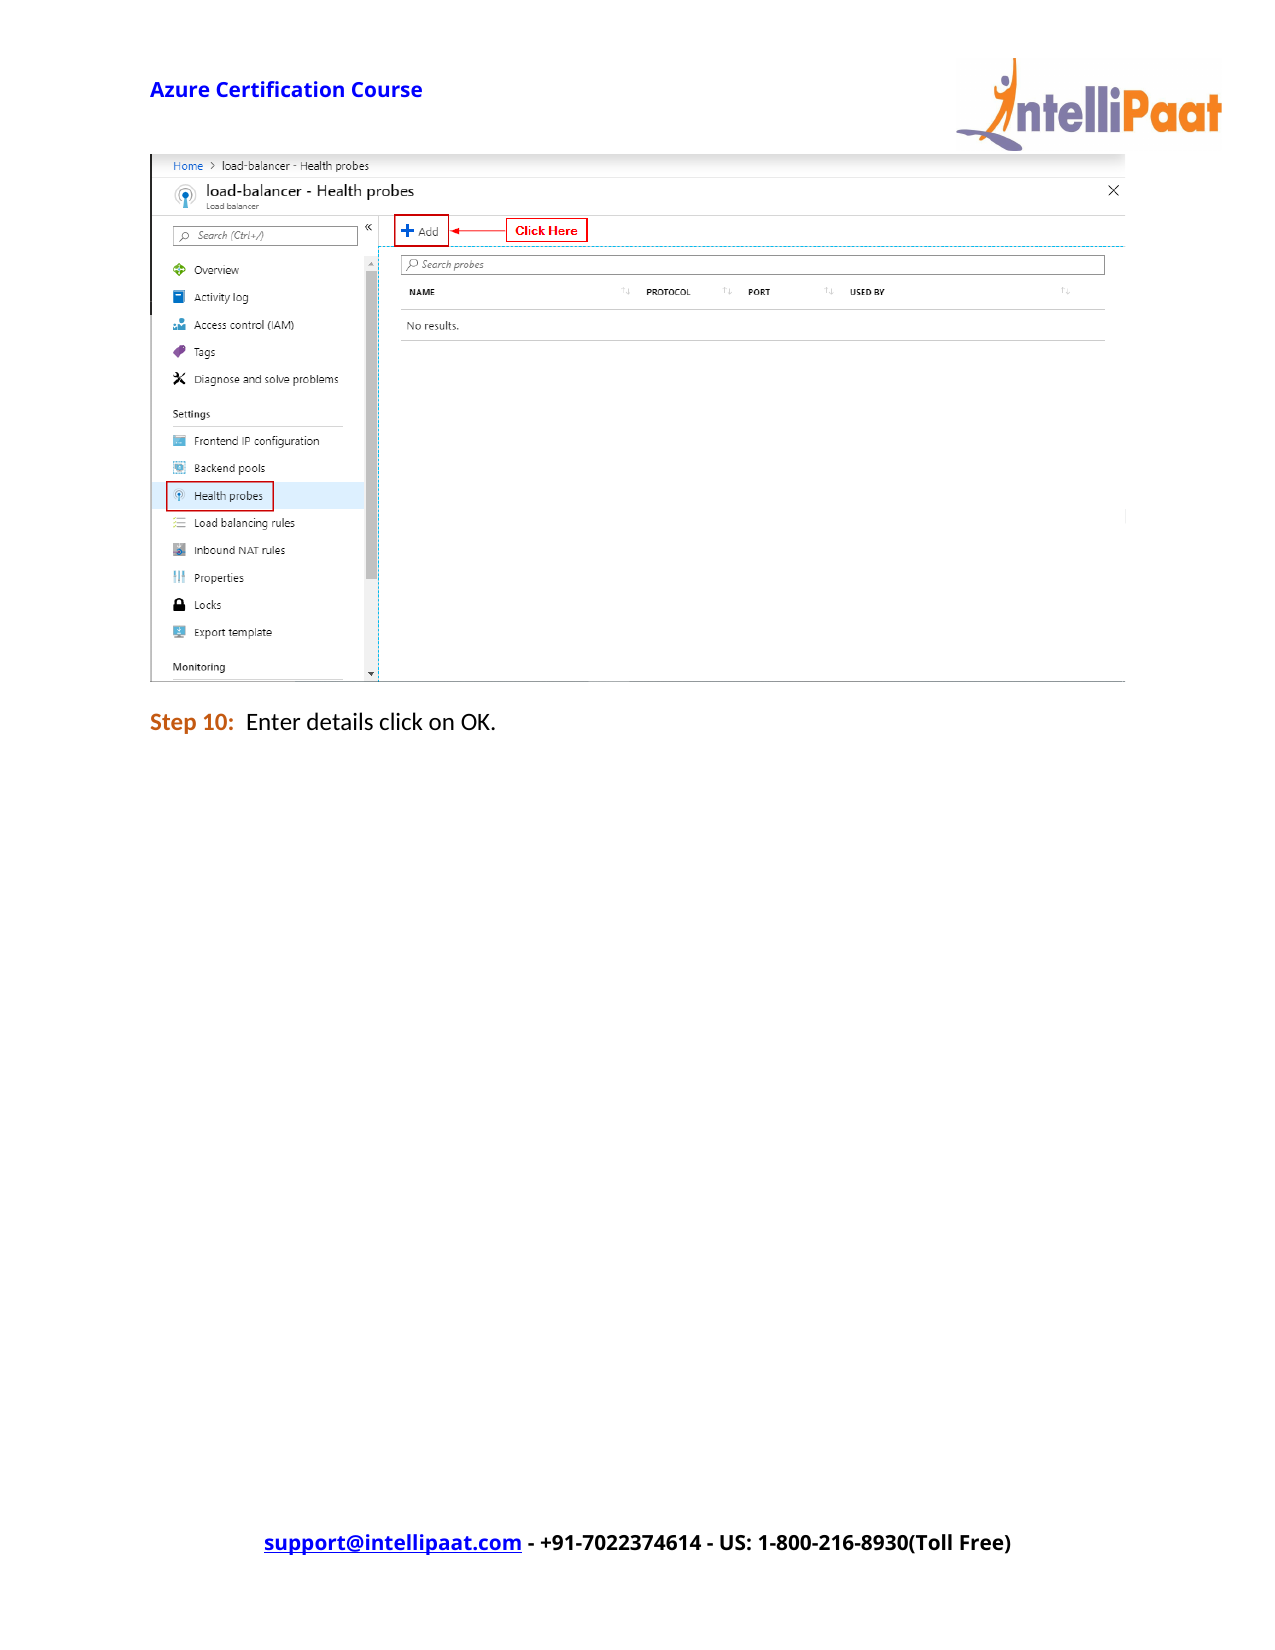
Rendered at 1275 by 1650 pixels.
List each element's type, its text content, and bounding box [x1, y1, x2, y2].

picture [150, 154, 1125, 682]
text Step 10: Enter details click on OK. [150, 706, 1125, 737]
picture [956, 58, 1222, 151]
